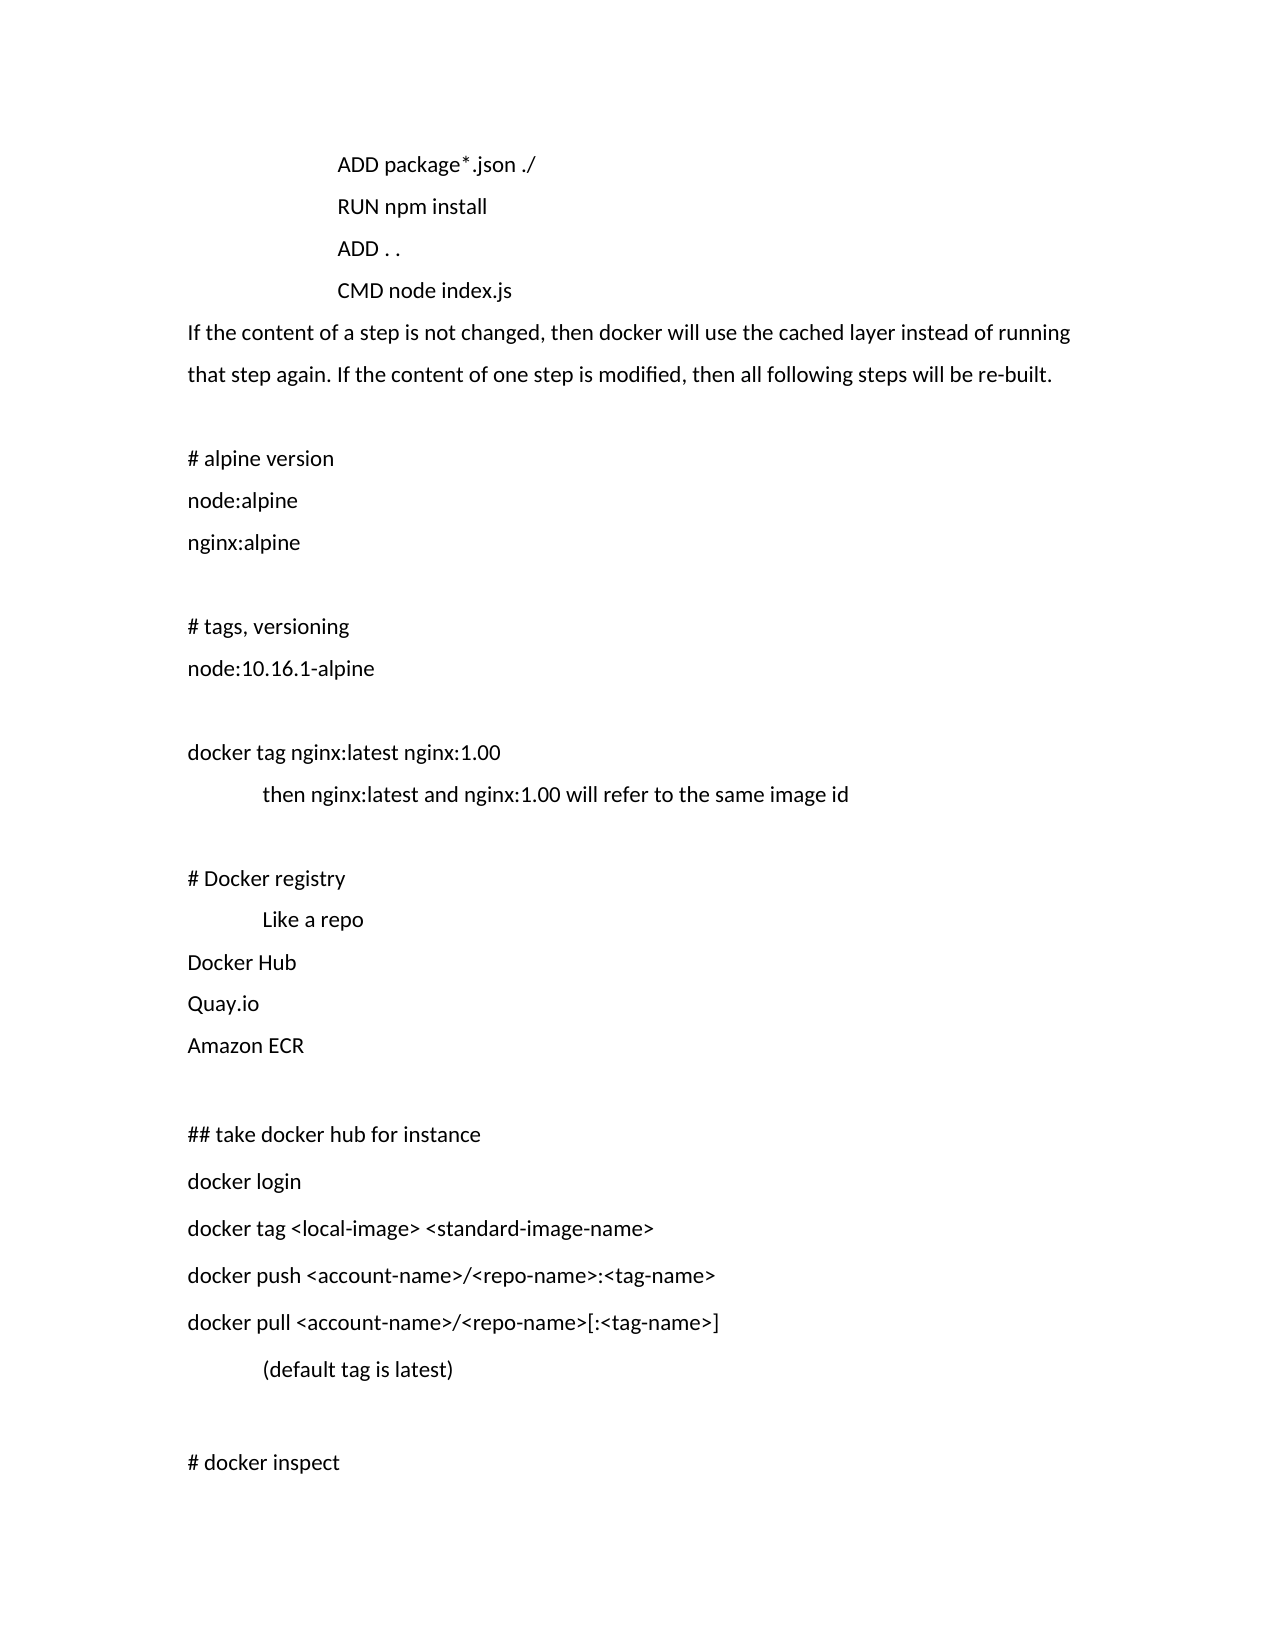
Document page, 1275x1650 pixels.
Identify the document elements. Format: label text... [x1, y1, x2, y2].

text node:10.16.1-alpine [187, 654, 1087, 682]
text docker tag nginx:latest nginx:1.00 [187, 738, 1087, 766]
text ## take docker hub for instance [187, 1120, 1087, 1148]
text docker login [187, 1167, 1087, 1195]
text Quay.io [187, 989, 1087, 1018]
text # Docker registry [187, 864, 1087, 892]
text ADD . . [187, 234, 1087, 262]
text # tags, versioning [187, 612, 1087, 640]
text CMD node index.js [187, 276, 1087, 304]
text Docker Hub [187, 948, 1087, 976]
text # docker inspect [187, 1448, 1087, 1477]
text node:alpine [187, 486, 1087, 514]
text docker pull <account-name>/<repo-name>[:<tag-name>] [187, 1308, 1087, 1336]
text If the content of a step is not changed, then docker will use the cached layer instead of running that step again. If the content of one step is modified, then all following steps will be re-built. [187, 318, 1087, 388]
text docker tag <local-image> <standard-image-name> [187, 1214, 1087, 1242]
text # alpine version [187, 444, 1087, 472]
text nginx:alpine [187, 528, 1087, 556]
text docker push <account-name>/<repo-name>:<tag-name> [187, 1261, 1087, 1289]
text ADD package*.json ./ [187, 150, 1087, 178]
text then nginx:latest and nginx:1.00 will refer to the same image id [187, 780, 1087, 808]
text RUN npm install [187, 192, 1087, 220]
text (default tag is latest) [187, 1355, 1087, 1383]
text Like a repo [187, 906, 1087, 934]
text Amazon ECR [187, 1032, 1087, 1059]
